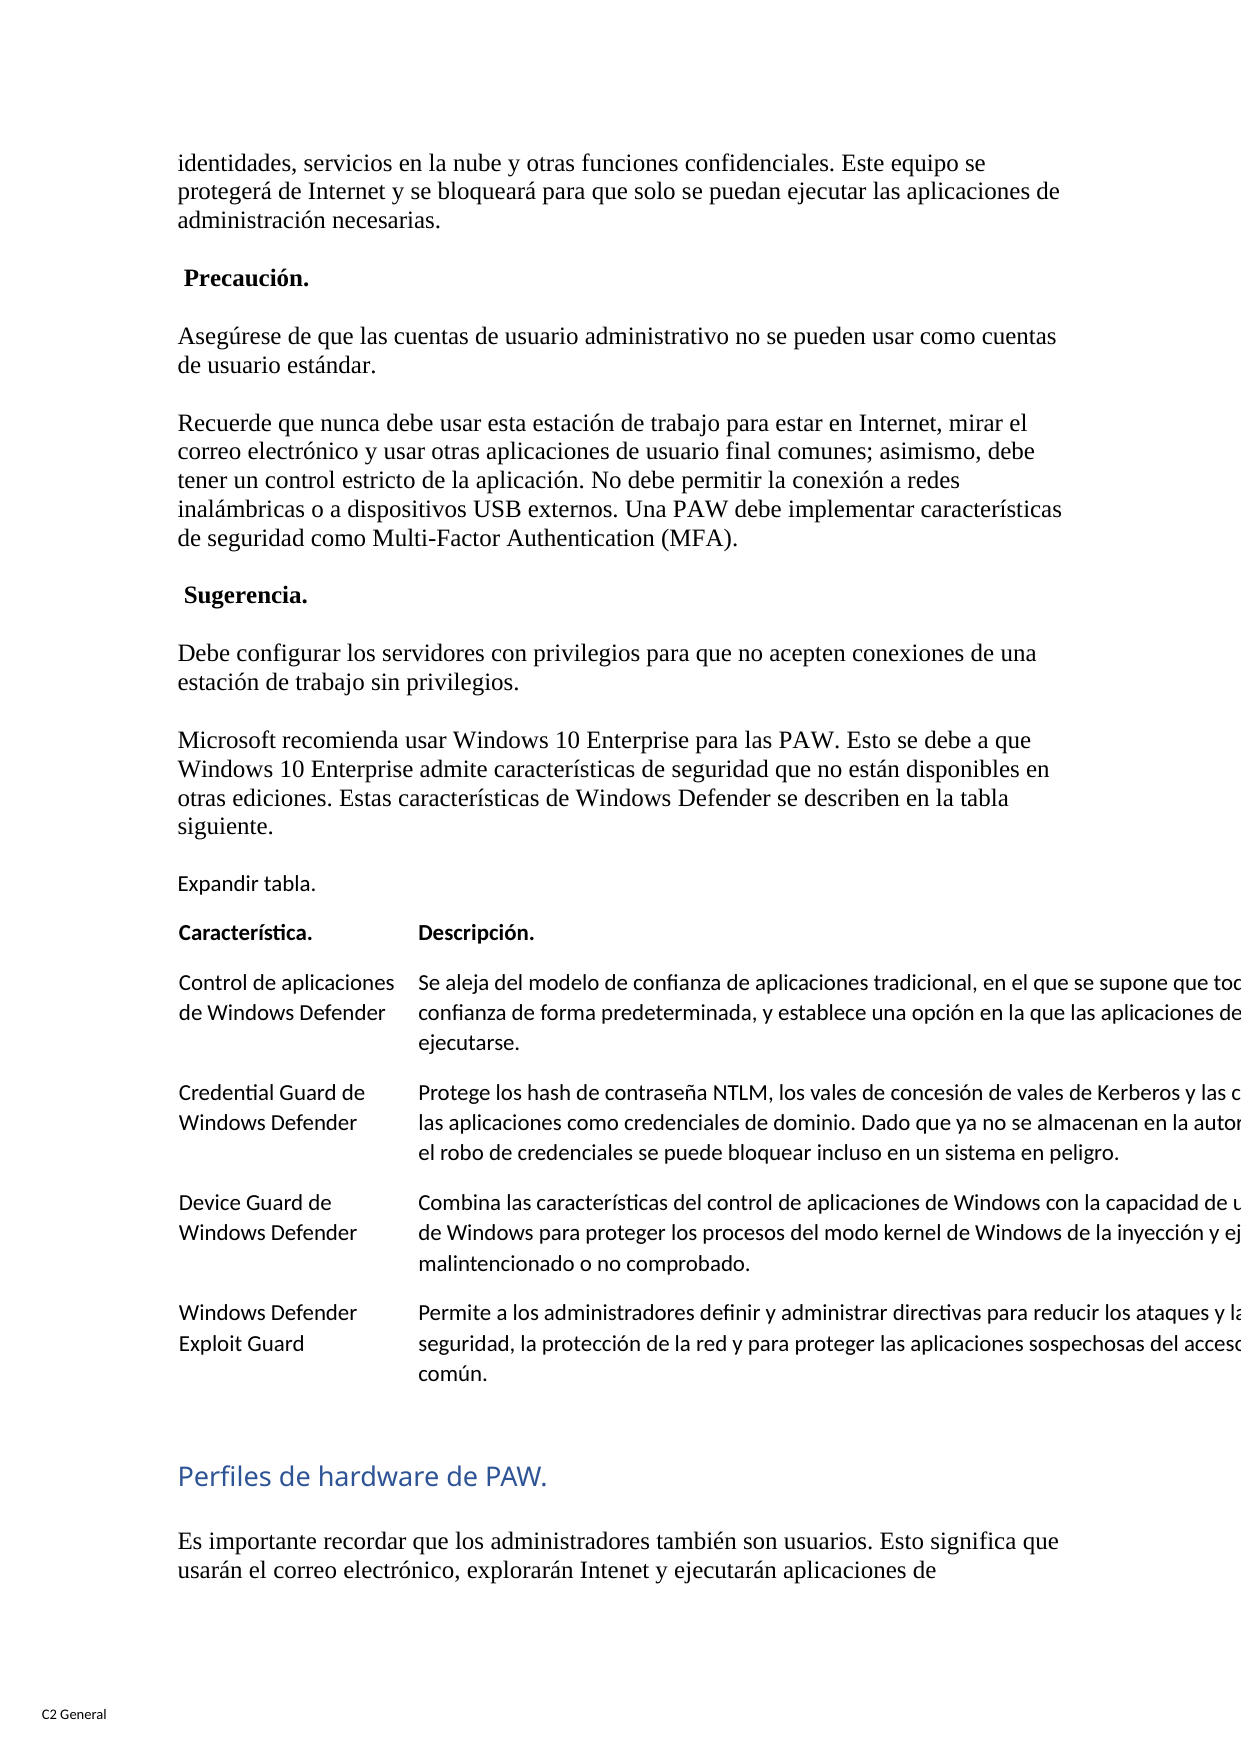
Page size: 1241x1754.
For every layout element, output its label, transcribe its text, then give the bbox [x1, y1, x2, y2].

text Debe configurar los servidores con privilegios para que no acepten conexiones de una estación de trabajo sin privilegios. [177, 638, 1063, 696]
table_cell Control de aplicaciones de Windows Defender [177, 966, 416, 1076]
table_cell Combina las características del control de aplicaciones de Windows con la capacidad de usar el hipervisor de Hyper-V de Windows para proteger los procesos del modo kernel de Windows de la inyección y ejecución de código malintencionado o no comprobado. [416, 1187, 1240, 1297]
table_cell Credential Guard de Windows Defender [177, 1076, 416, 1187]
text Microsoft recomienda usar Windows 10 Enterprise para las PAW. Esto se debe a que Windows 10 Enterprise admite características de seguridad que no están disponibles en otras ediciones. Estas características de Windows Defender se describen en la tabla siguiente. [177, 725, 1063, 840]
table_header Descripción. [416, 916, 1240, 966]
text Asegúrese de que las cuentas de usuario administrativo no se pueden usar como cuentas de usuario estándar. [177, 321, 1063, 378]
subtitle Perfiles de hardware de PAW. [177, 1457, 1063, 1494]
title Precaución. [177, 263, 1063, 292]
text Expandir tabla. [177, 869, 1063, 897]
title Sugerencia. [177, 581, 1063, 609]
text Recuerde que nunca debe usar esta estación de trabajo para estar en Internet, mirar el correo electrónico y usar otras aplicaciones de usuario final comunes; asimismo, debe tener un control estricto de la aplicación. No debe permitir la conexión a redes inalámbricas o a dispositivos USB externos. Una PAW debe implementar características de seguridad como Multi-Factor Authentication (MFA). [177, 408, 1063, 551]
table_cell Protege los hash de contraseña NTLM, los vales de concesión de vales de Kerberos y las credenciales que almacenan las aplicaciones como credenciales de dominio. Dado que ya no se almacenan en la autoridad de seguridad local (LSA), el robo de credenciales se puede bloquear incluso en un sistema en peligro. [416, 1076, 1240, 1187]
table_cell Windows Defender Exploit Guard [177, 1297, 416, 1407]
table_cell Se aleja del modelo de confianza de aplicaciones tradicional, en el que se supone que todas las aplicaciones son de confianza de forma predeterminada, y establece una opción en la que las aplicaciones deben ganar confianza para ejecutarse. [416, 966, 1240, 1076]
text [177, 1526, 1063, 1584]
table_cell Device Guard de Windows Defender [177, 1187, 416, 1297]
table_cell Permite a los administradores definir y administrar directivas para reducir los ataques y las vulnerabilidades de seguridad, la protección de la red y para proteger las aplicaciones sospechosas del acceso a carpetas de destino común. [416, 1297, 1240, 1407]
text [177, 148, 1063, 234]
table_header Característica. [177, 916, 416, 966]
